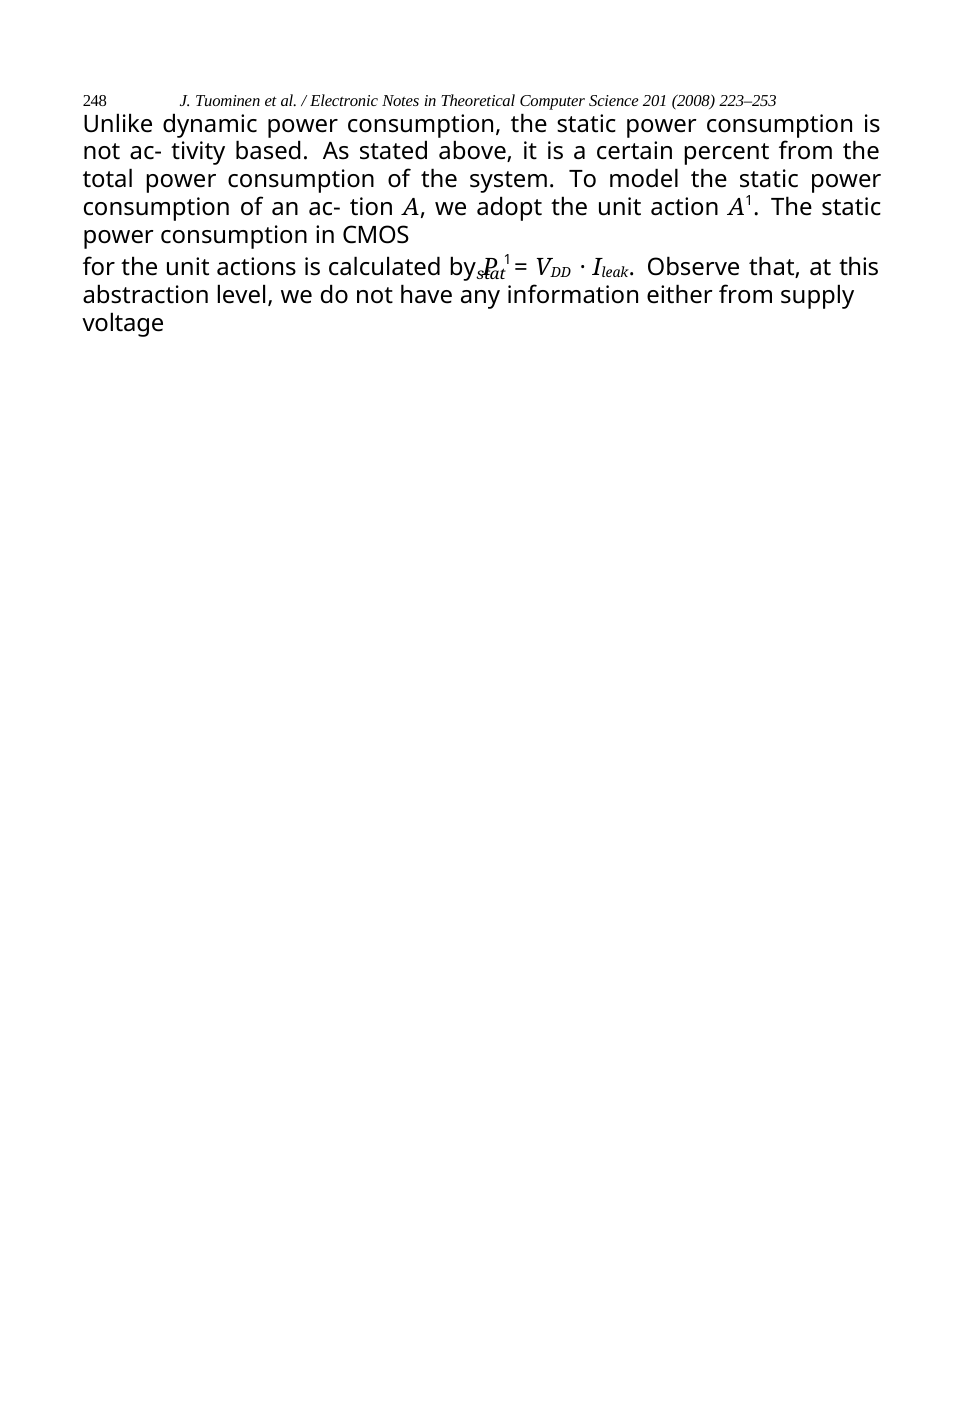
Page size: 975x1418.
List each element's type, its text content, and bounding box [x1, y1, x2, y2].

text abstraction level, we do not have any information either from supply voltage [82, 281, 912, 337]
text for the unit actions is calculated by P 1 = VDD · Ileak. Observe that, at this [82, 251, 912, 281]
text Unlike dynamic power consumption, the static power consumption is not ac- tivity based. As stated above, it is a certain percent from the total power consumption of the system. To model the static power consumption of an ac- tion A, we adopt the unit action A1. The static power consumption in CMOS [82, 110, 881, 251]
